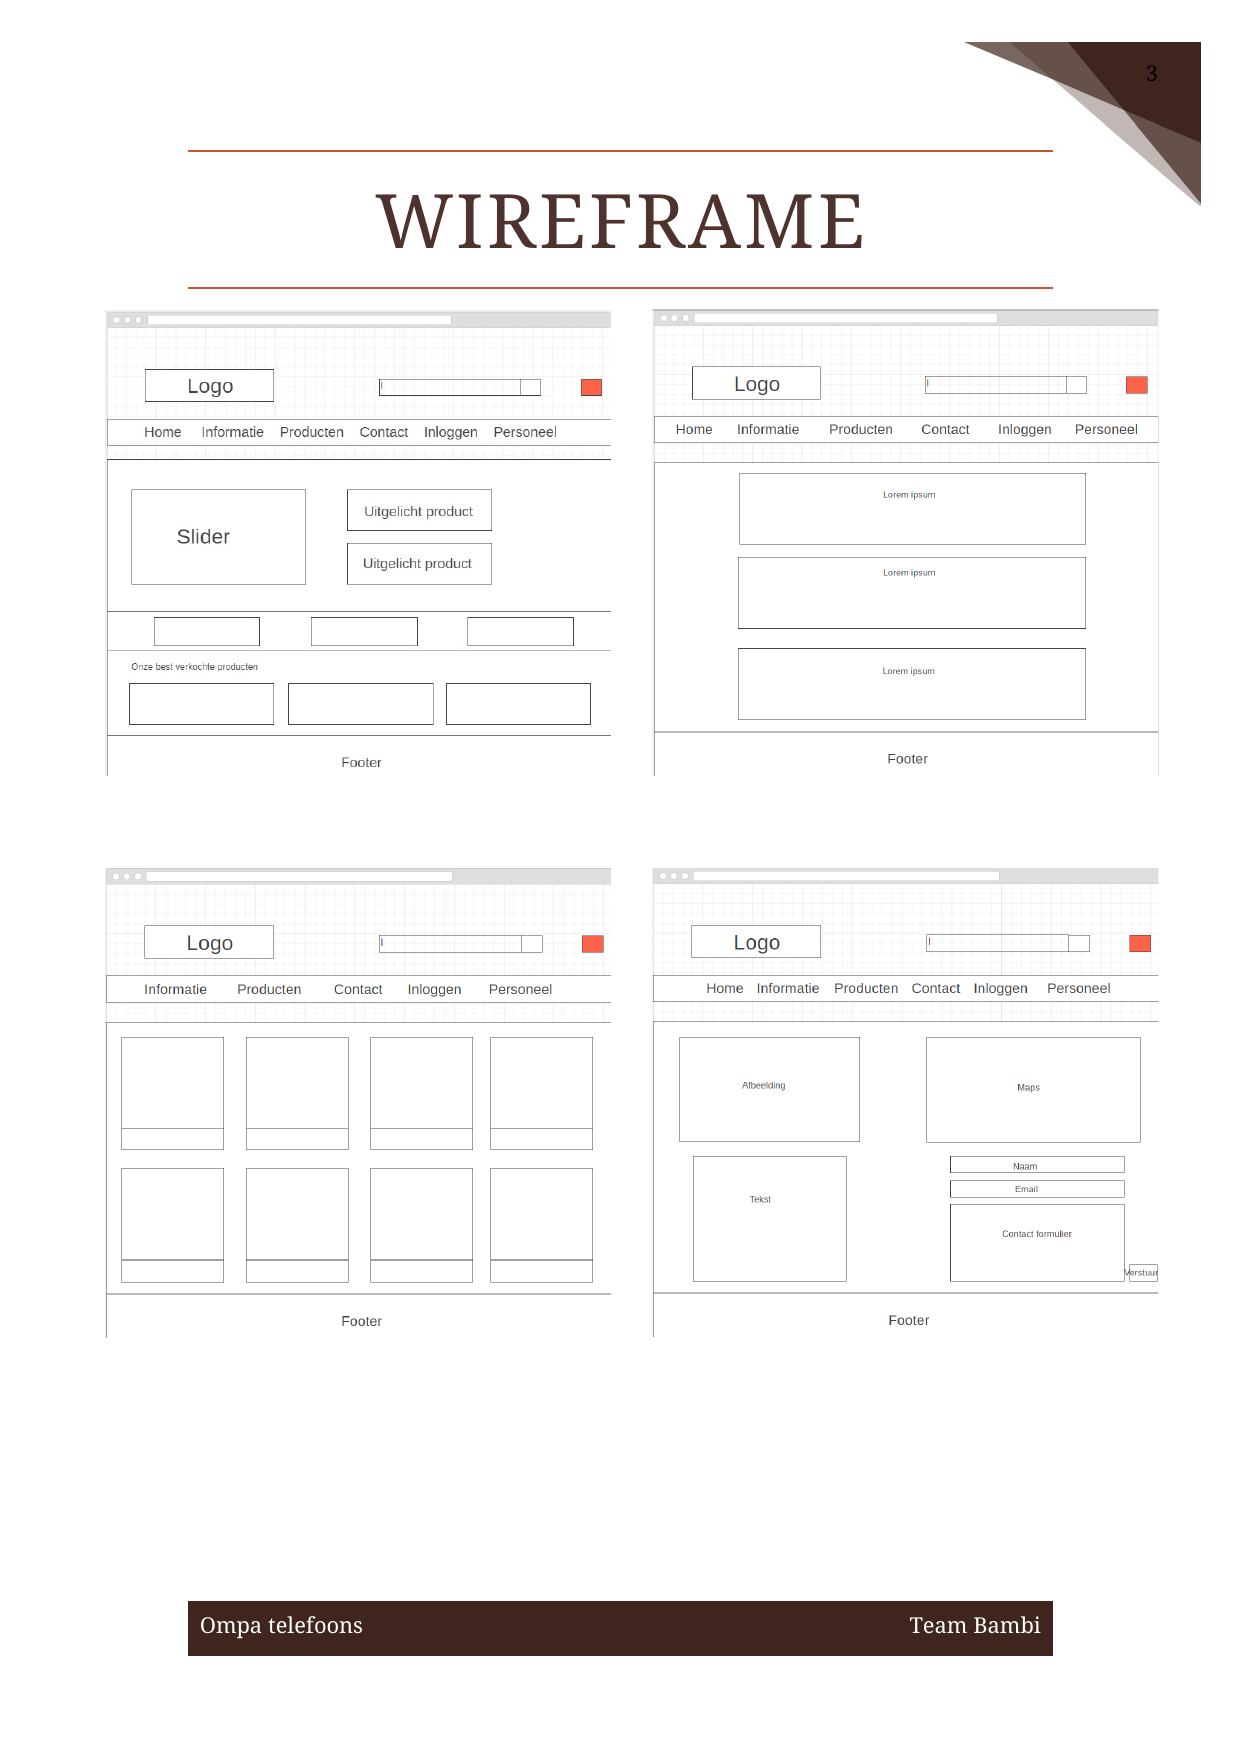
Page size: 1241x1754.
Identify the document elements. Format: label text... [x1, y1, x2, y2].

picture [105, 868, 612, 1338]
picture [963, 42, 1201, 206]
picture [652, 309, 1159, 776]
picture [105, 310, 612, 776]
picture [652, 868, 1159, 1337]
title Wireframe [187, 151, 1053, 289]
